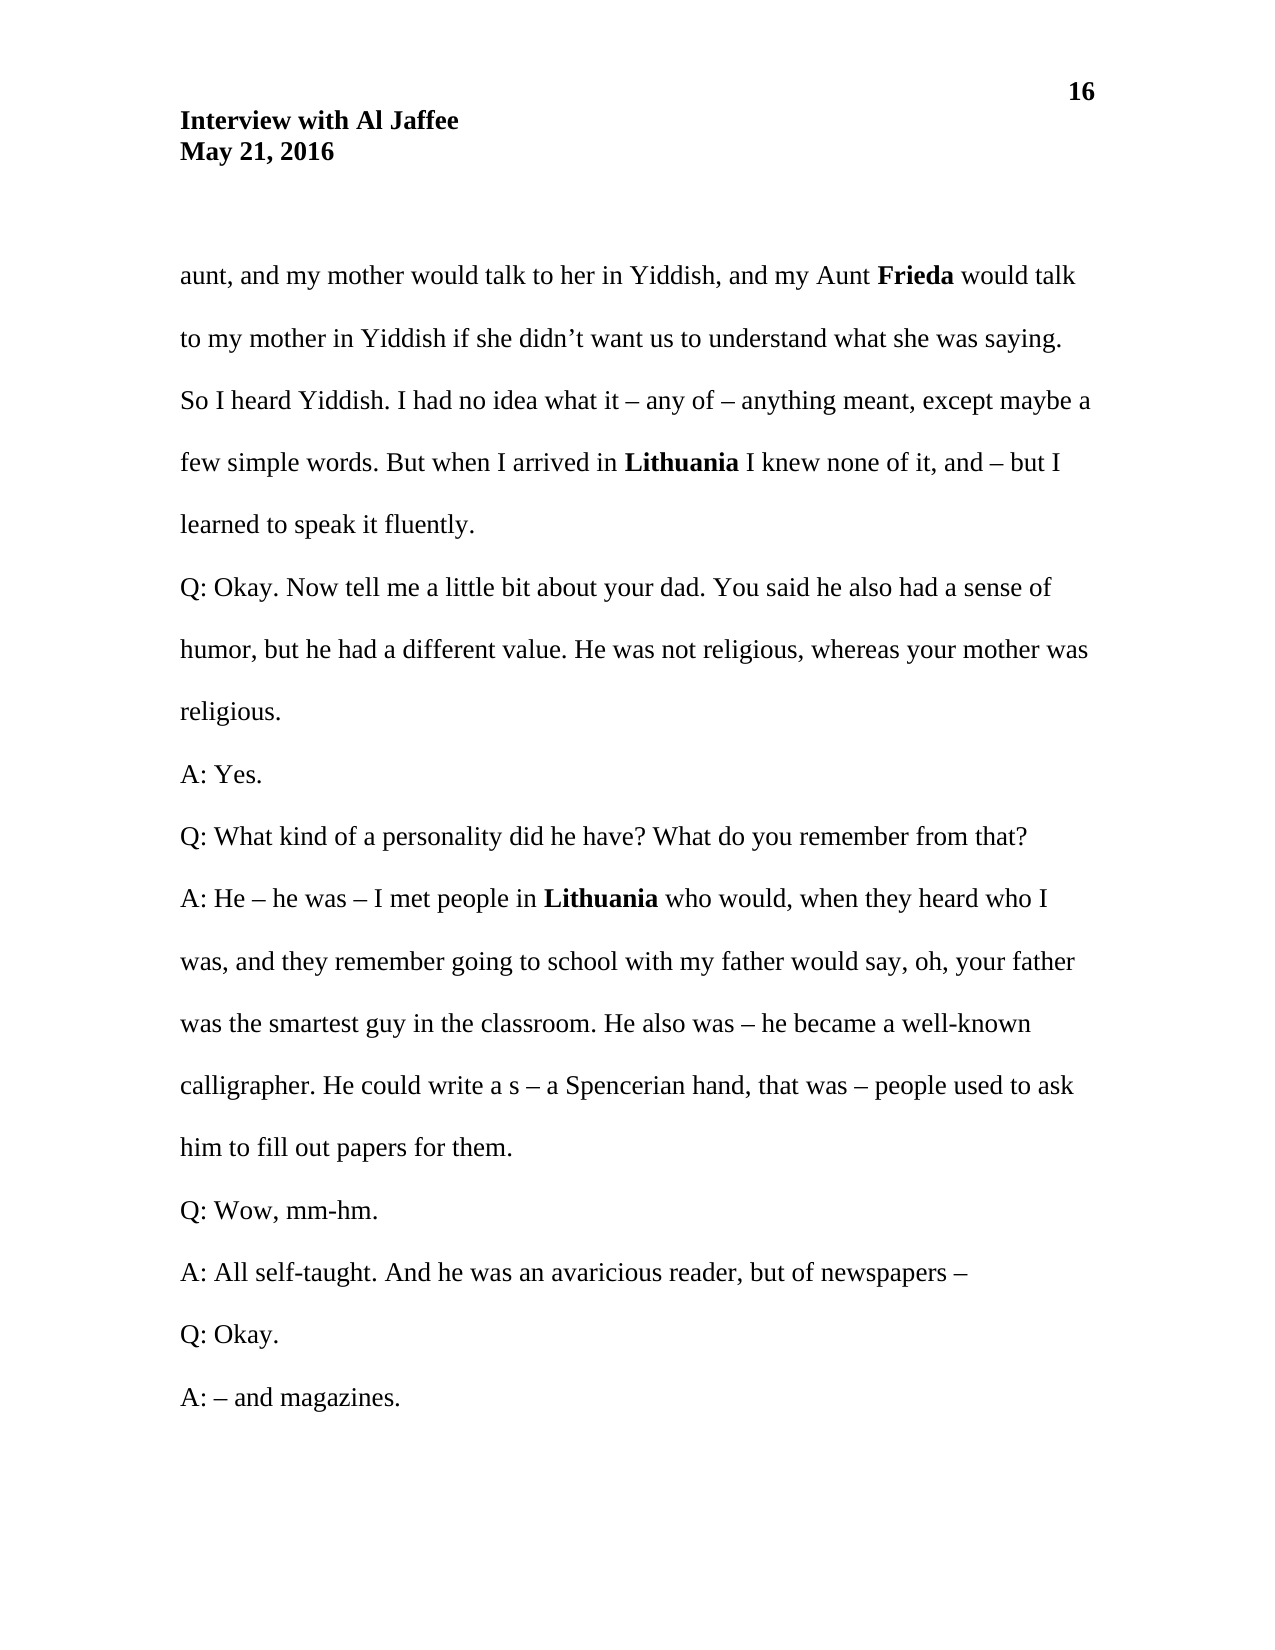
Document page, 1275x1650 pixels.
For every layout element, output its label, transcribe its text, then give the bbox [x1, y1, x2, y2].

text Q: Wow, mm-hm. [180, 1194, 1095, 1225]
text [180, 259, 1095, 540]
text Q: Okay. [180, 1318, 1095, 1349]
text Q: What kind of a personality did he have? What do you remember from that? [180, 820, 1095, 851]
text Q: Okay. Now tell me a little bit about your dad. You said he also had a sense of humor, but he had a different value. He was not religious, whereas your mother was religious. [180, 571, 1095, 727]
text A: – and magazines. [180, 1381, 1095, 1412]
text A: Yes. [180, 758, 1095, 789]
text A: He – he was – I met people in Lithuania who would, when they heard who I was, and they remember going to school with my father would say, oh, your father was the smartest guy in the classroom. He also was – he became a well-known calligrapher. He could write a s – a Spencerian hand, that was – people used to ask him to fill out papers for them. [180, 882, 1095, 1163]
text A: All self-taught. And he was an avaricious reader, but of newspapers – [180, 1256, 1095, 1287]
